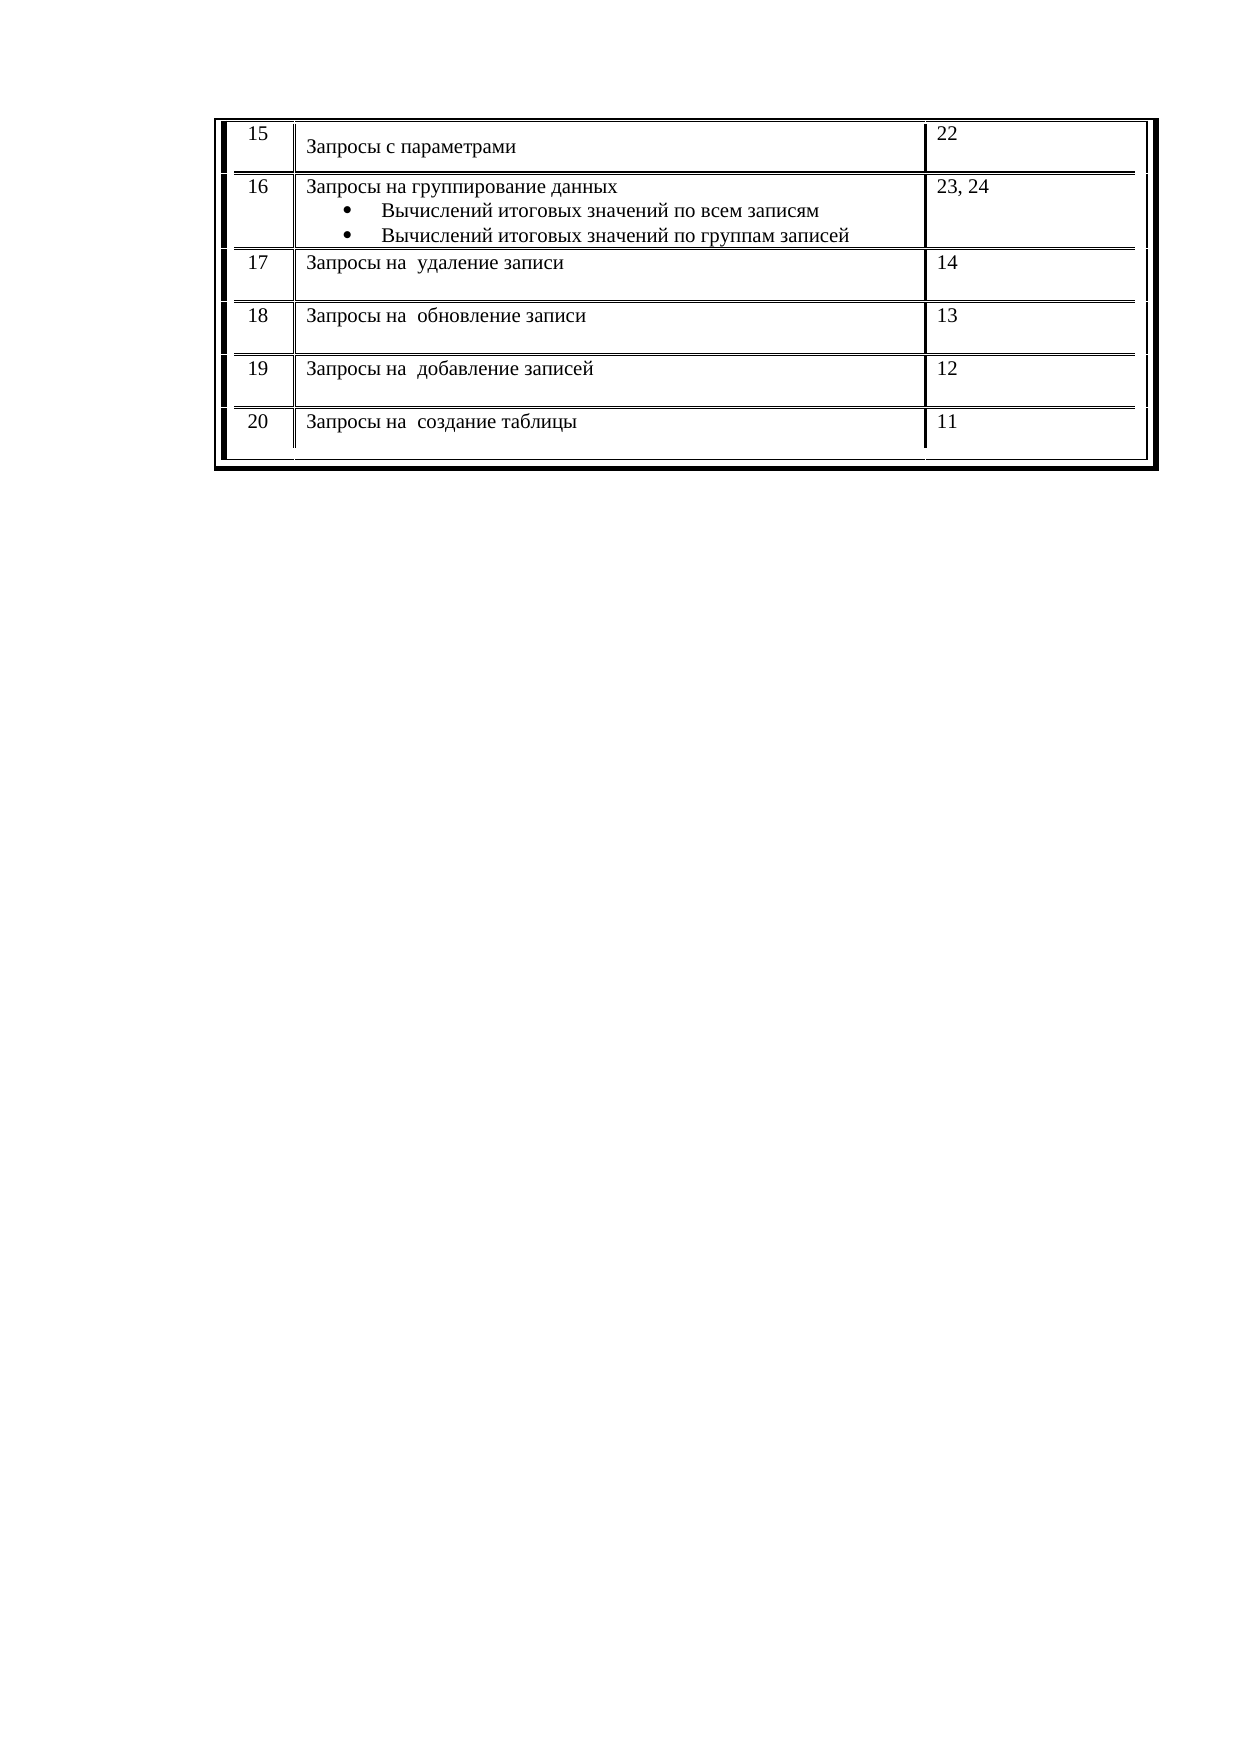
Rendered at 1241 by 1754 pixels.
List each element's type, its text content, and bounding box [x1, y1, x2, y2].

table_cell 15 [227, 122, 295, 171]
table_cell 22 [925, 122, 1146, 171]
table_cell 12 [925, 353, 1152, 406]
table_cell 18 [227, 300, 293, 353]
table_cell Запросы с параметрами [295, 122, 925, 171]
table_cell 16 [227, 171, 293, 247]
table_cell 23, 24 [927, 171, 1147, 247]
table_cell 14 [925, 247, 1152, 299]
table_cell Запросы на группирование данных Вычислений итоговых значений по всем записям Вычислений итоговых значений по группам записей [296, 175, 924, 247]
table_cell Запросы на создание таблицы [295, 409, 925, 459]
table_cell 19 [221, 353, 295, 406]
table_cell 17 [221, 247, 295, 299]
table_cell Запросы на добавление записей [296, 356, 924, 406]
table_cell 13 [927, 300, 1147, 353]
table_cell 11 [925, 406, 1152, 459]
table_cell Запросы на удаление записи [296, 250, 924, 299]
table_cell 20 [221, 406, 295, 459]
table_cell Запросы на обновление записи [296, 303, 924, 353]
